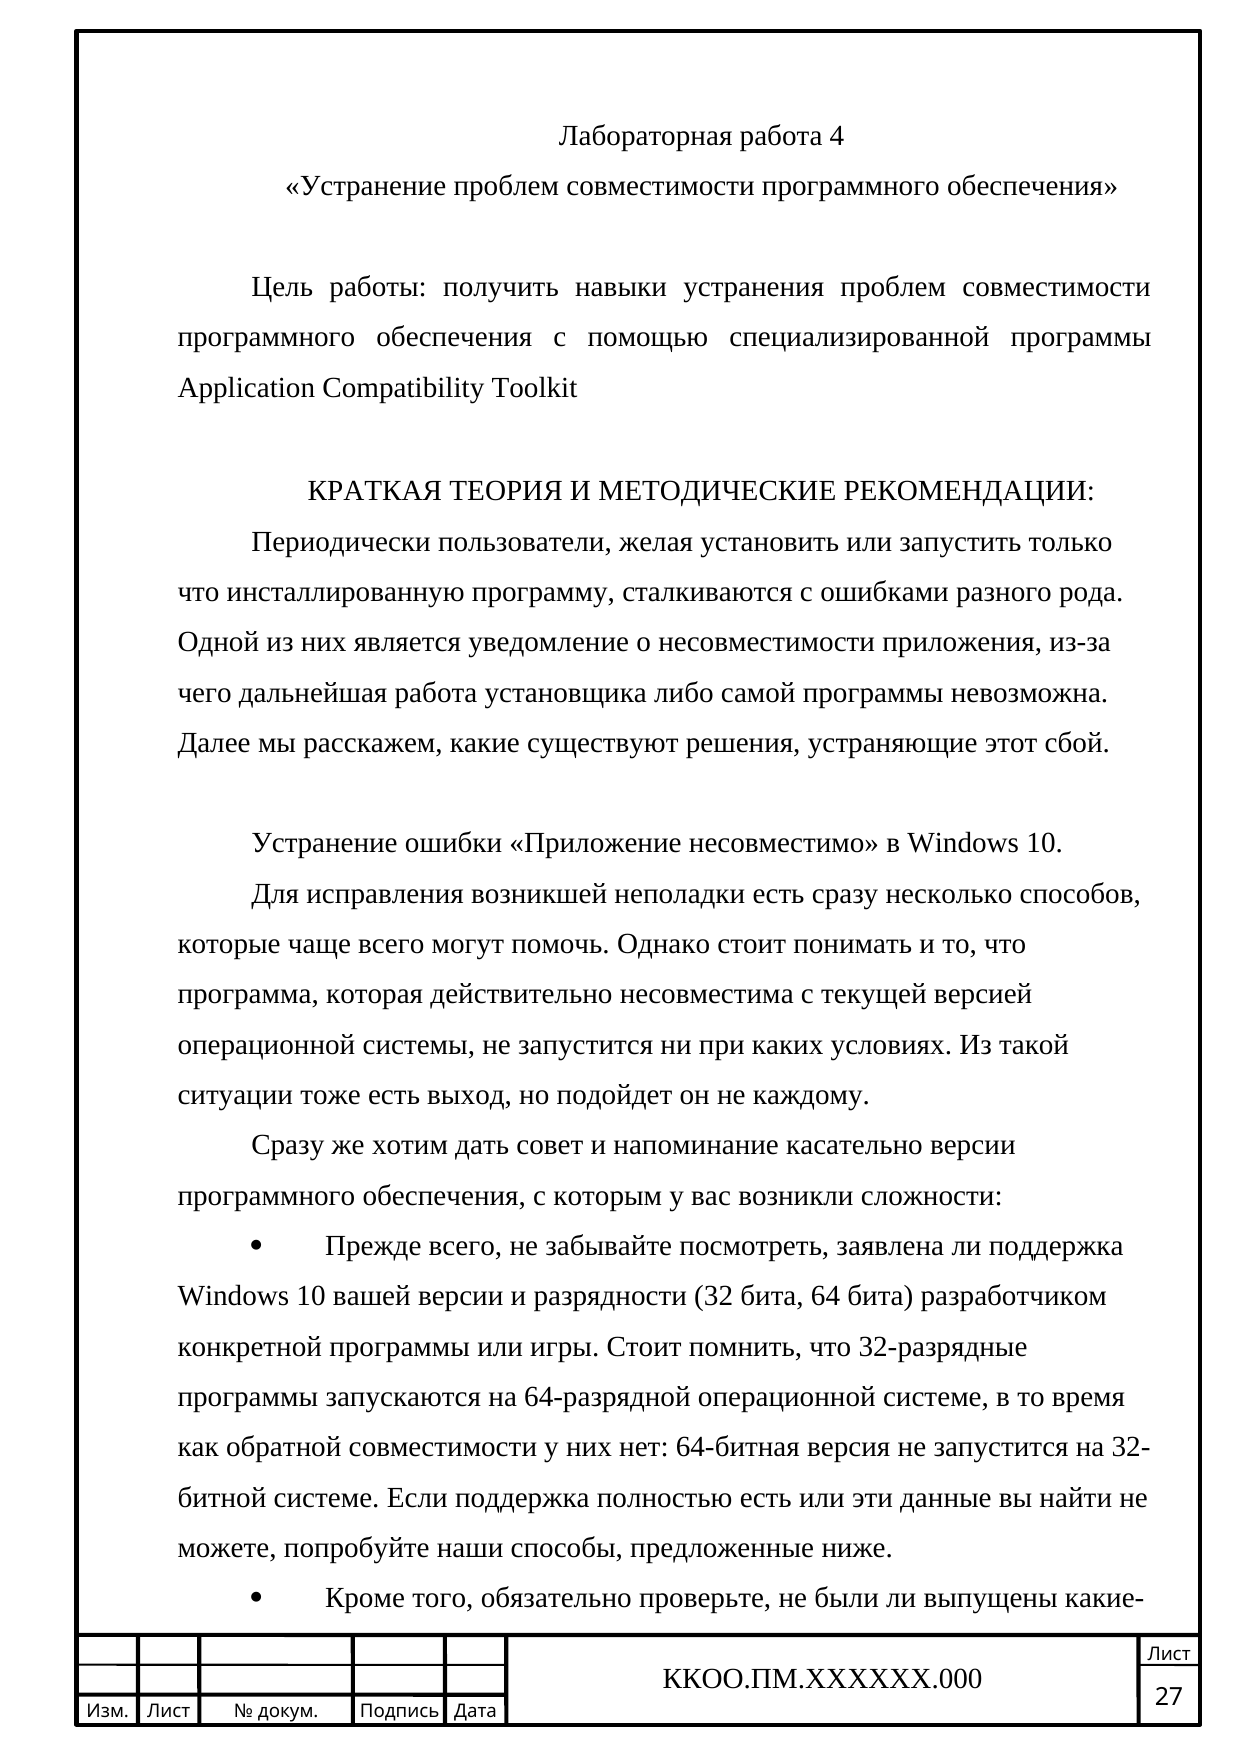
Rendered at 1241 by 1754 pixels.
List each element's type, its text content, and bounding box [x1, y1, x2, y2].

text Цель работы: получить навыки устранения проблем совместимости программного обеспечения с помощью специализированной программы Application Compatibility Toolkit [177, 269, 1152, 403]
text «Устранение проблем совместимости программного обеспечения» [177, 168, 1152, 202]
text Лабораторная работа 4 [177, 118, 1152, 152]
text Для исправления возникшей неполадки есть сразу несколько способов, которые чаще всего могут помочь. Однако стоит понимать и то, что программа, которая действительно несовместима с текущей версией операционной системы, не запустится ни при каких условиях. Из такой ситуации тоже есть выход, но подойдет он не каждому. [177, 876, 1152, 1111]
text Сразу же хотим дать совет и напоминание касательно версии программного обеспечения, с которым у вас возникли сложности: [177, 1127, 1152, 1211]
text КРАТКАЯ ТЕОРИЯ И МЕТОДИЧЕСКИЕ РЕКОМЕНДАЦИИ: [177, 473, 1152, 507]
text Периодически пользователи, желая установить или запустить только что инсталлированную программу, сталкиваются с ошибками разного рода. Одной из них является уведомление о несовместимости приложения, из-за чего дальнейшая работа установщика либо самой программы невозможна. Далее мы расскажем, какие существуют решения, устраняющие этот сбой. [177, 524, 1152, 758]
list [177, 1580, 1152, 1614]
list Прежде всего, не забывайте посмотреть, заявлена ли поддержка Windows 10 вашей версии и разрядности (32 бита, 64 бита) разработчиком конкретной программы или игры. Стоит помнить, что 32-разрядные программы запускаются на 64-разрядной операционной системе, в то время как обратной совместимости у них нет: 64-битная версия не запустится на 32-битной системе. Если поддержка полностью есть или эти данные вы найти не можете, попробуйте наши способы, предложенные ниже. [177, 1228, 1152, 1564]
text Устранение ошибки «Приложение несовместимо» в Windows 10. [177, 826, 1152, 859]
